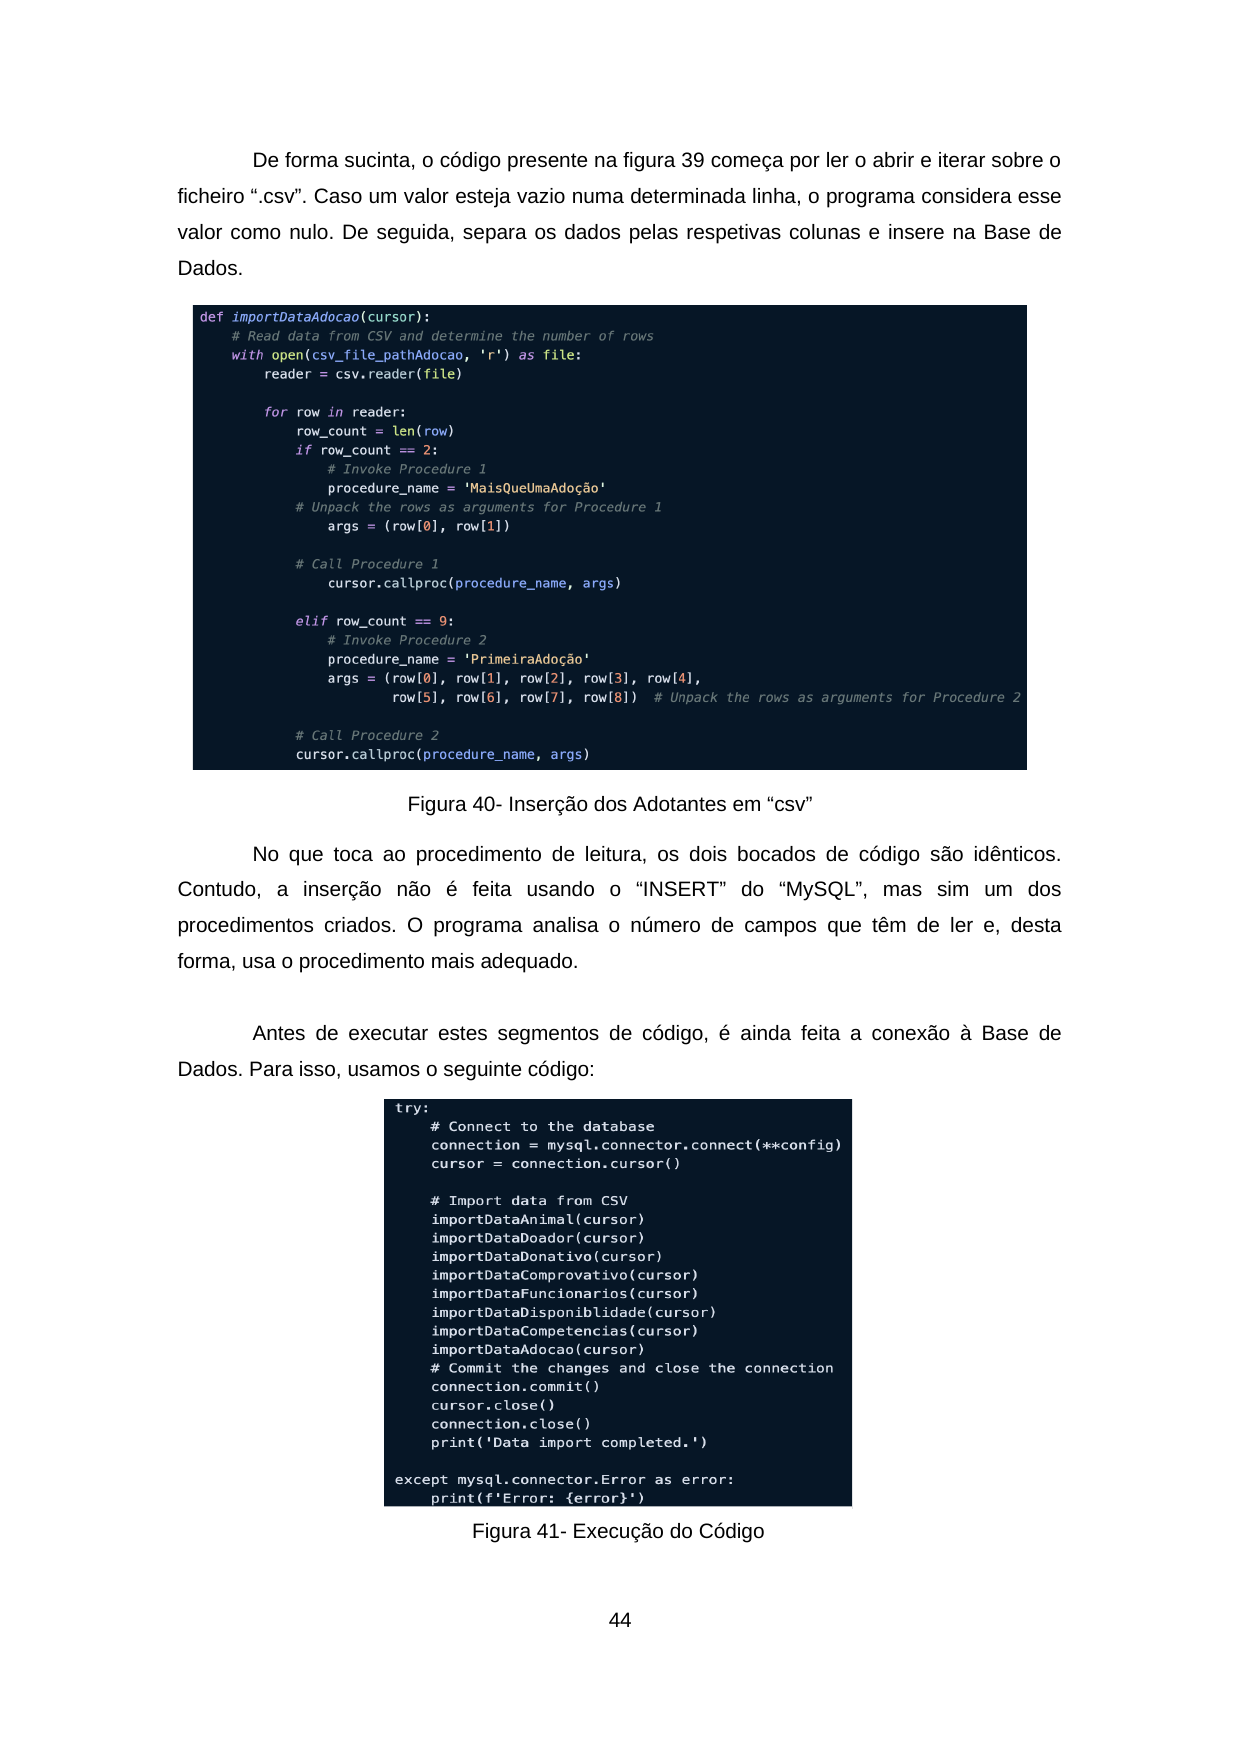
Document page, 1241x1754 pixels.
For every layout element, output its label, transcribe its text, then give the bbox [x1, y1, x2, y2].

picture [384, 1099, 853, 1509]
text Antes de executar estes segmentos de código, é ainda feita a conexão à Base de Dados. Para isso, usamos o seguinte código: [177, 1021, 1063, 1081]
picture [192, 305, 1027, 770]
text De forma sucinta, o código presente na figura 39 começa por ler o abrir e iterar sobre o ficheiro “.csv”. Caso um valor esteja vazio numa determinada linha, o programa considera esse valor como nulo. De seguida, separa os dados pelas respetivas colunas e insere na Base de Dados. [177, 148, 1063, 279]
